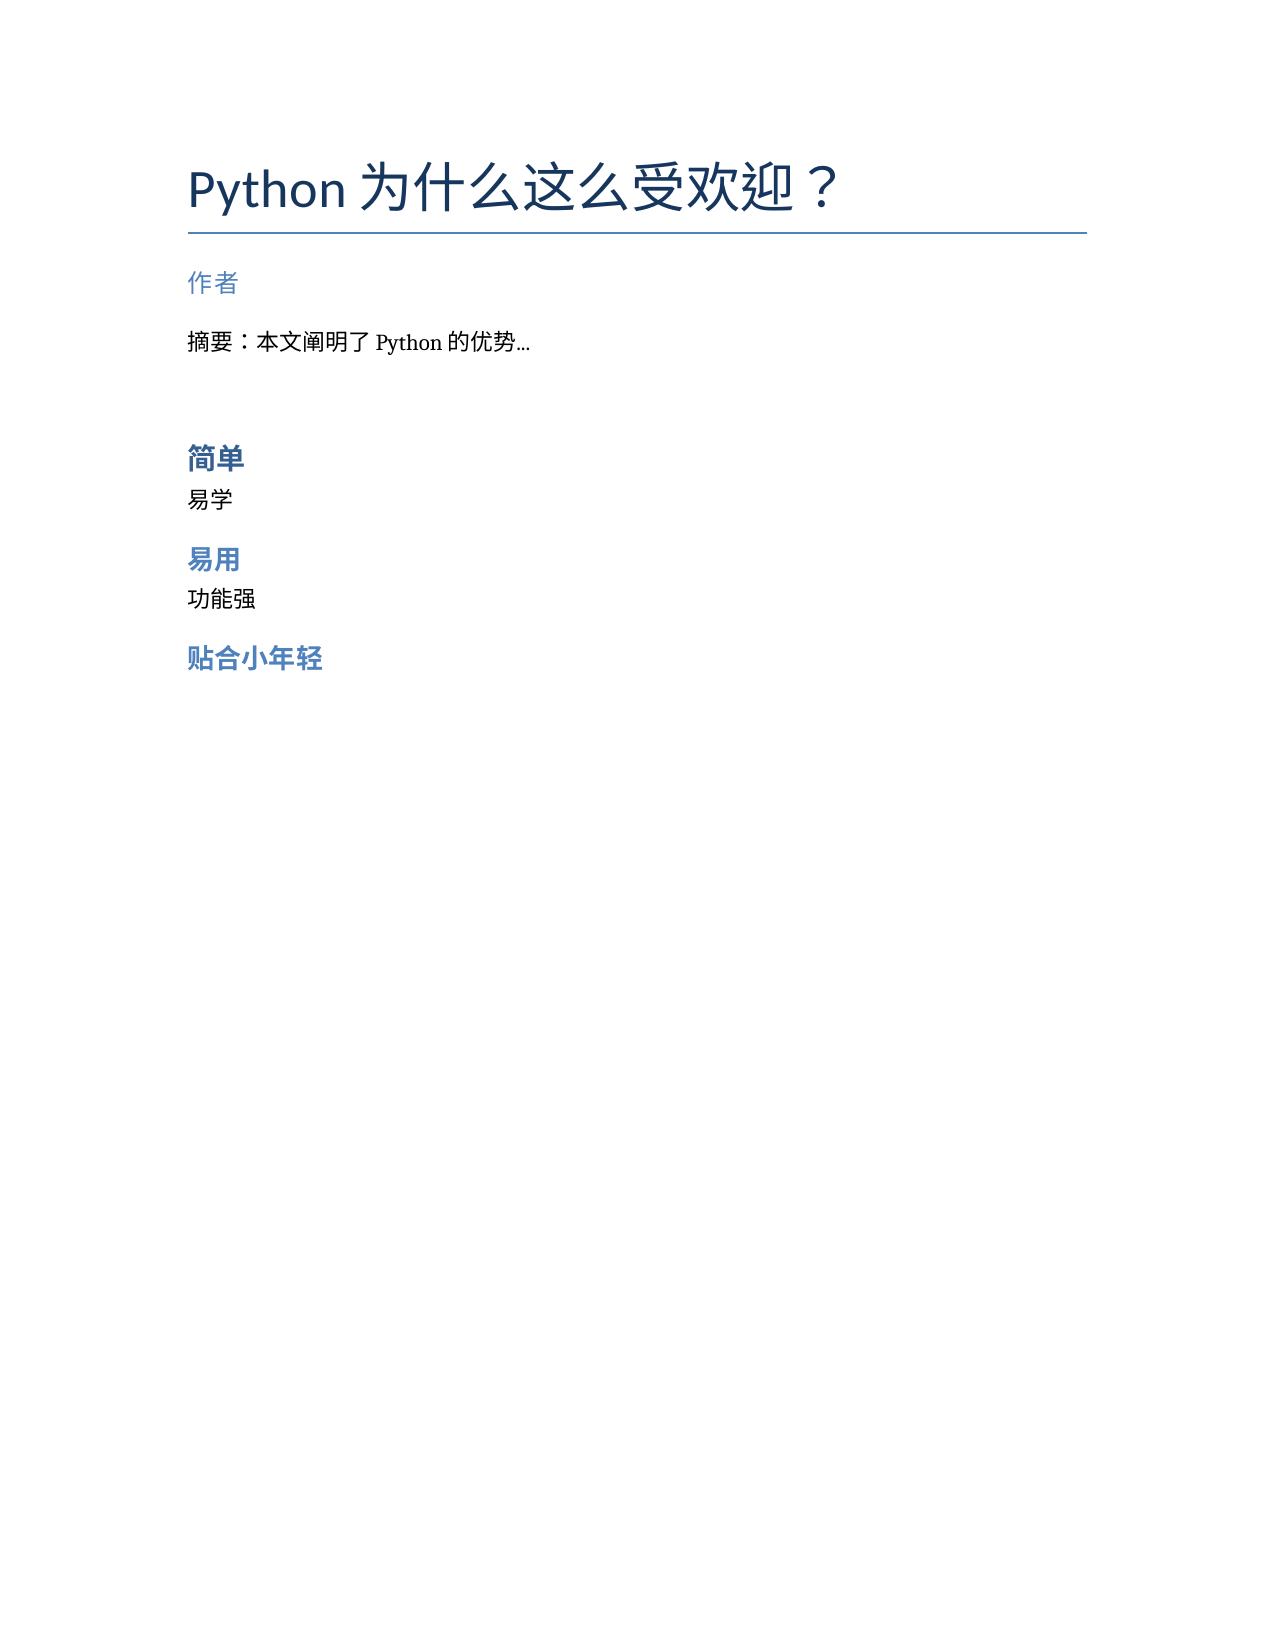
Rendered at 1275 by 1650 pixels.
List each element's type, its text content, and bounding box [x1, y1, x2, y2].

subtitle 易用 [187, 540, 1087, 577]
text 摘要：本文阐明了Python的优势... [187, 325, 1087, 357]
text 功能强 [187, 583, 1087, 614]
subtitle 作者 [187, 265, 1087, 299]
title Python为什么这么受欢迎？ [187, 150, 1087, 234]
subtitle 贴合小年轻 [187, 639, 1087, 676]
text 易学 [187, 483, 1087, 515]
subtitle 简单 [187, 438, 1087, 478]
